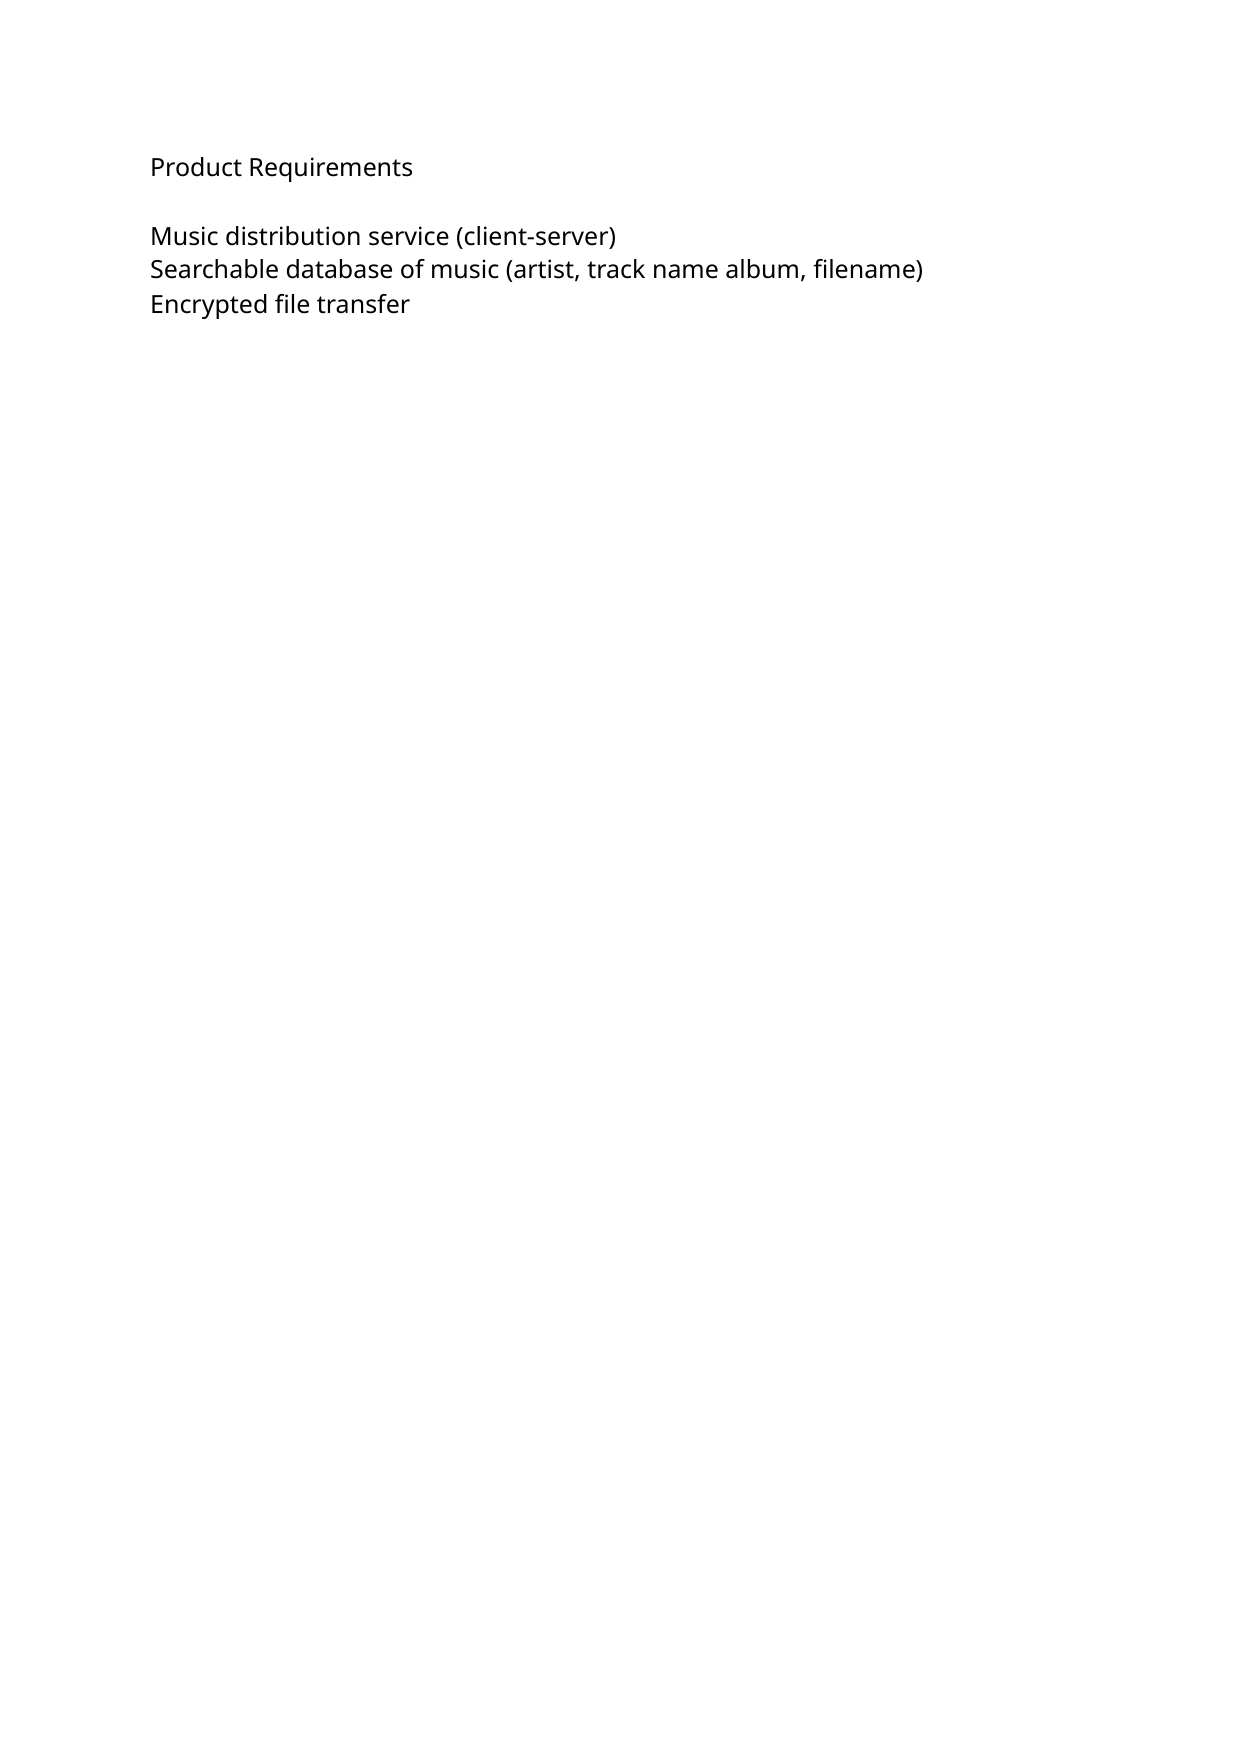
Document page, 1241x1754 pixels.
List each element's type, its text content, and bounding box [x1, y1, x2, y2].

text Encrypted file transfer [150, 286, 1090, 320]
text Searchable database of music (artist, track name album, filename) [150, 252, 1090, 286]
text Product Requirements [150, 150, 1090, 184]
text Music distribution service (client-server) [150, 218, 1090, 252]
